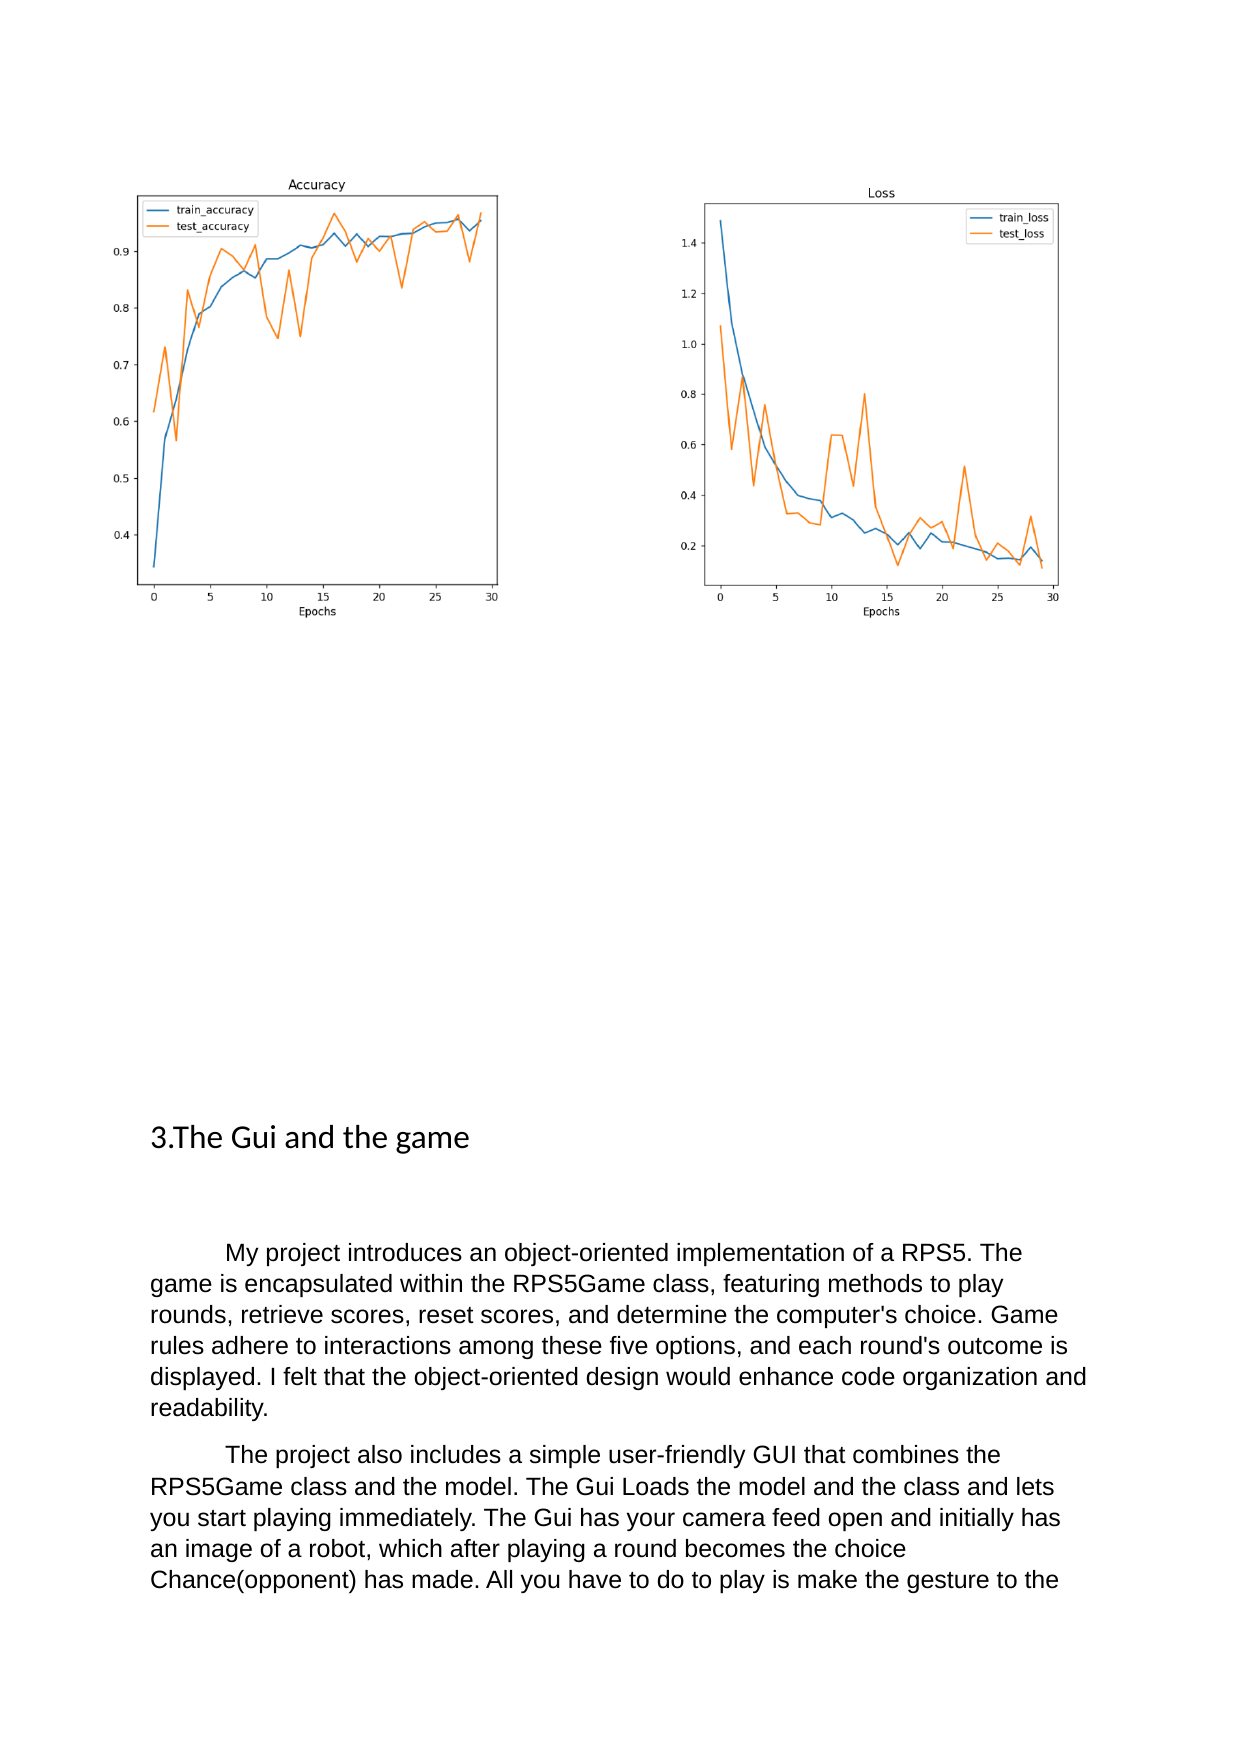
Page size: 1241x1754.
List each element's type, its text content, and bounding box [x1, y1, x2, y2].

text My project introduces an object-oriented implementation of a RPS5. The game is encapsulated within the RPS5Game class, featuring methods to play rounds, retrieve scores, reset scores, and determine the computer's choice. Game rules adhere to interactions among these five options, and each round's outcome is displayed. I felt that the object-oriented design would enhance code organization and readability. [150, 1237, 1090, 1421]
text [150, 1440, 1090, 1593]
picture [672, 174, 1091, 628]
text 3.The Gui and the game [150, 1116, 1090, 1157]
picture [111, 166, 515, 624]
